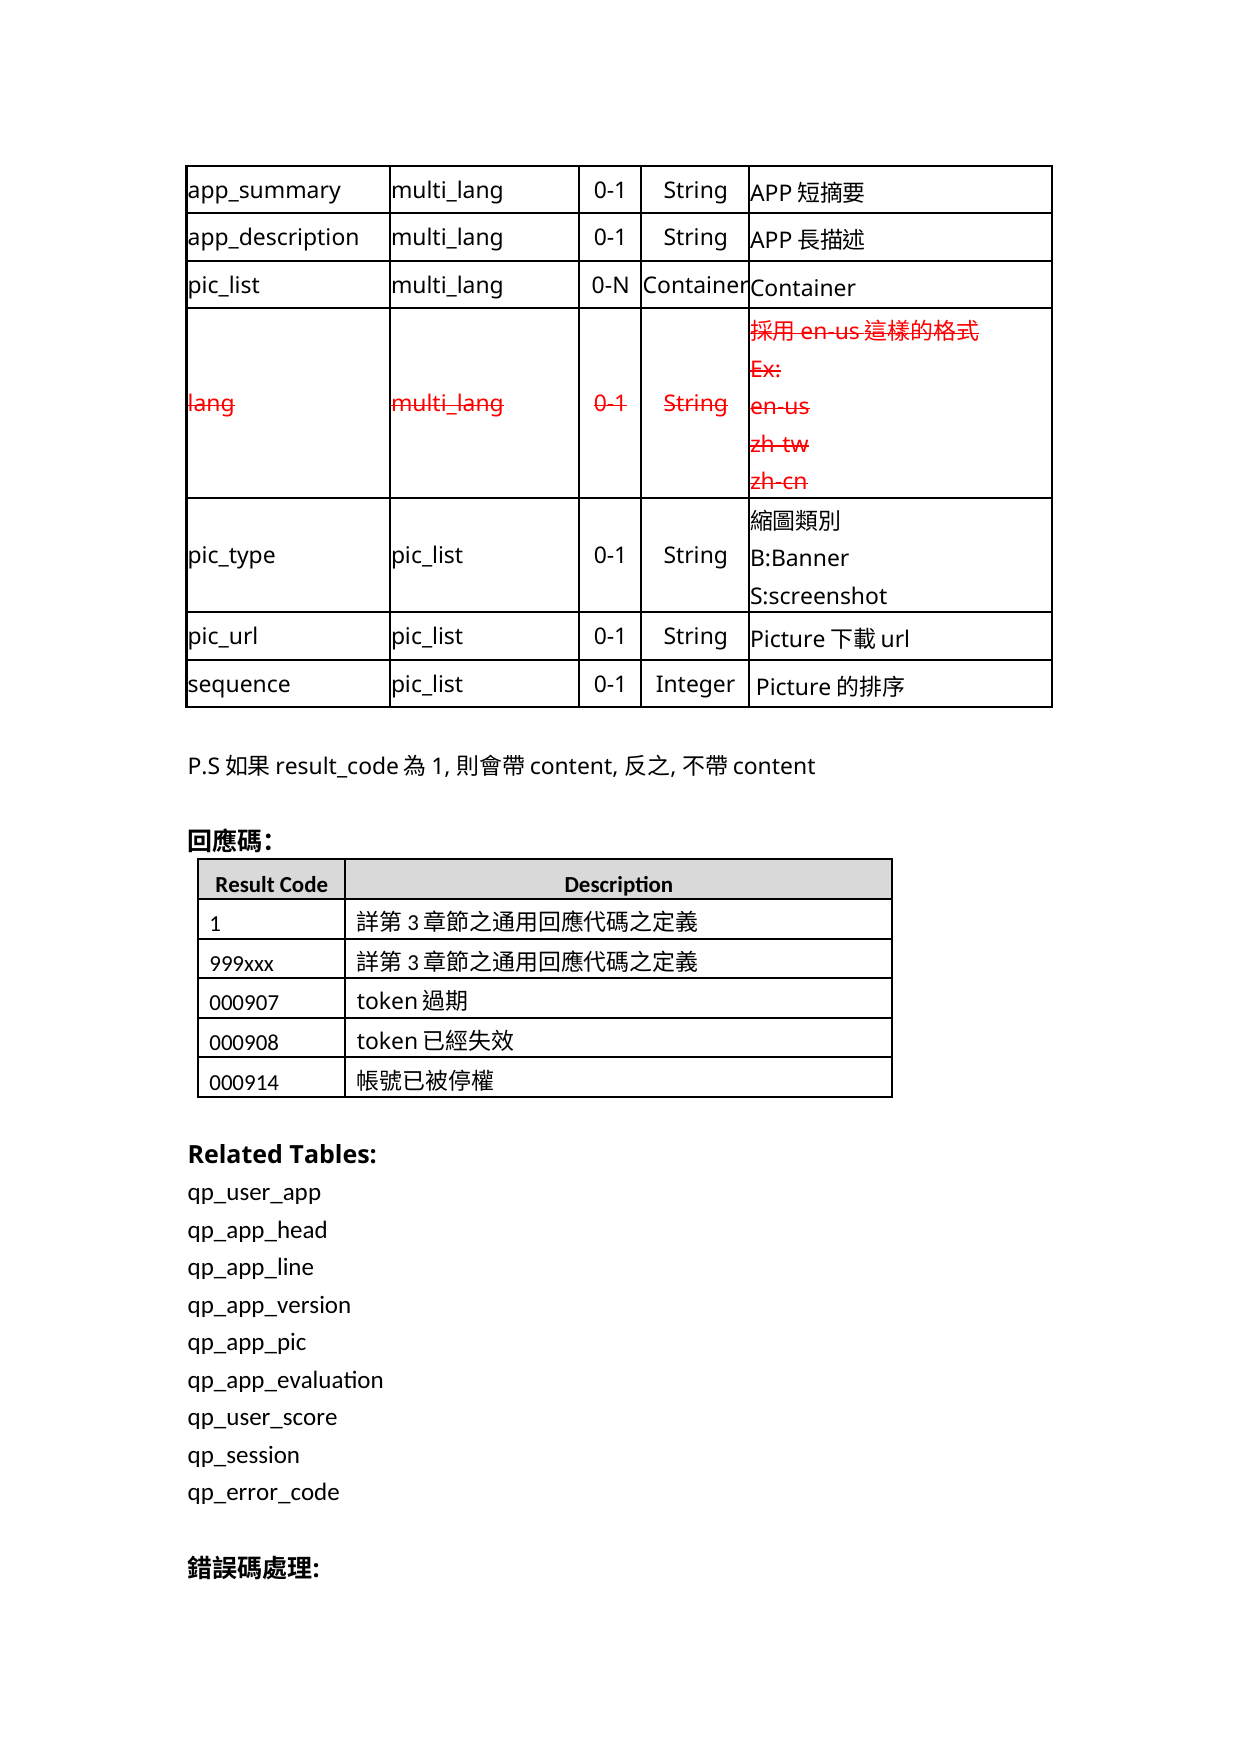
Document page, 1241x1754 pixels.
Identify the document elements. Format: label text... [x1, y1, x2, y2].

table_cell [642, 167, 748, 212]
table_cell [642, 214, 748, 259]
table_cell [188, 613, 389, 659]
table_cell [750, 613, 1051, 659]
text qp_app_line [187, 1248, 1053, 1285]
text qp_session [187, 1435, 1053, 1473]
text qp_app_pic [187, 1323, 1053, 1360]
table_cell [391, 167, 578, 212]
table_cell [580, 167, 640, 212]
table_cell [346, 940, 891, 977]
text qp_user_app [187, 1173, 1053, 1210]
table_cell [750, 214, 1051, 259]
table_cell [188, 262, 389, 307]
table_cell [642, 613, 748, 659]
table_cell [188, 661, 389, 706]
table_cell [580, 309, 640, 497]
text qp_app_version [187, 1285, 1053, 1323]
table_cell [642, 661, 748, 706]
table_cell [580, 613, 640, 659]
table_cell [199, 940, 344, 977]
text P.S如果result_code為1, 則會帶content, 反之, 不帶content [187, 746, 1053, 783]
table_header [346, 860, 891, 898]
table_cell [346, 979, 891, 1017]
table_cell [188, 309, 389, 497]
text qp_error_code [187, 1473, 1053, 1510]
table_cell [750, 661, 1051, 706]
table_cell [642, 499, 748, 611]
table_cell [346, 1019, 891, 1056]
text Related Tables: [187, 1135, 1053, 1173]
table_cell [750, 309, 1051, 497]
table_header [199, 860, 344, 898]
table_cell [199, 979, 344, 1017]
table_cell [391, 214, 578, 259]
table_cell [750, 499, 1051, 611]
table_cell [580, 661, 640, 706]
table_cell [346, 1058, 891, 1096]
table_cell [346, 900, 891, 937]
text qp_app_head [187, 1210, 1053, 1248]
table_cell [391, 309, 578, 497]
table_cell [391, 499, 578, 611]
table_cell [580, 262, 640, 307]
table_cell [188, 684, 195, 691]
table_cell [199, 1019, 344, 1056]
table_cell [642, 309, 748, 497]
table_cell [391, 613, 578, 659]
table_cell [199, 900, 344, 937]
text qp_app_evaluation [187, 1360, 1053, 1398]
text 錯誤碼處理: [187, 1548, 1053, 1585]
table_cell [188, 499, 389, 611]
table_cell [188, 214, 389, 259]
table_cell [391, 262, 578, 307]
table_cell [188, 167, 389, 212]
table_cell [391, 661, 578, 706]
list 回應碼： [187, 821, 1053, 858]
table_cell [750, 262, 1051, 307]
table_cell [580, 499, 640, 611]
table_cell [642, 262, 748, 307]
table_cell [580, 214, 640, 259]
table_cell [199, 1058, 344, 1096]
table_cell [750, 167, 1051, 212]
text qp_user_score [187, 1398, 1053, 1435]
